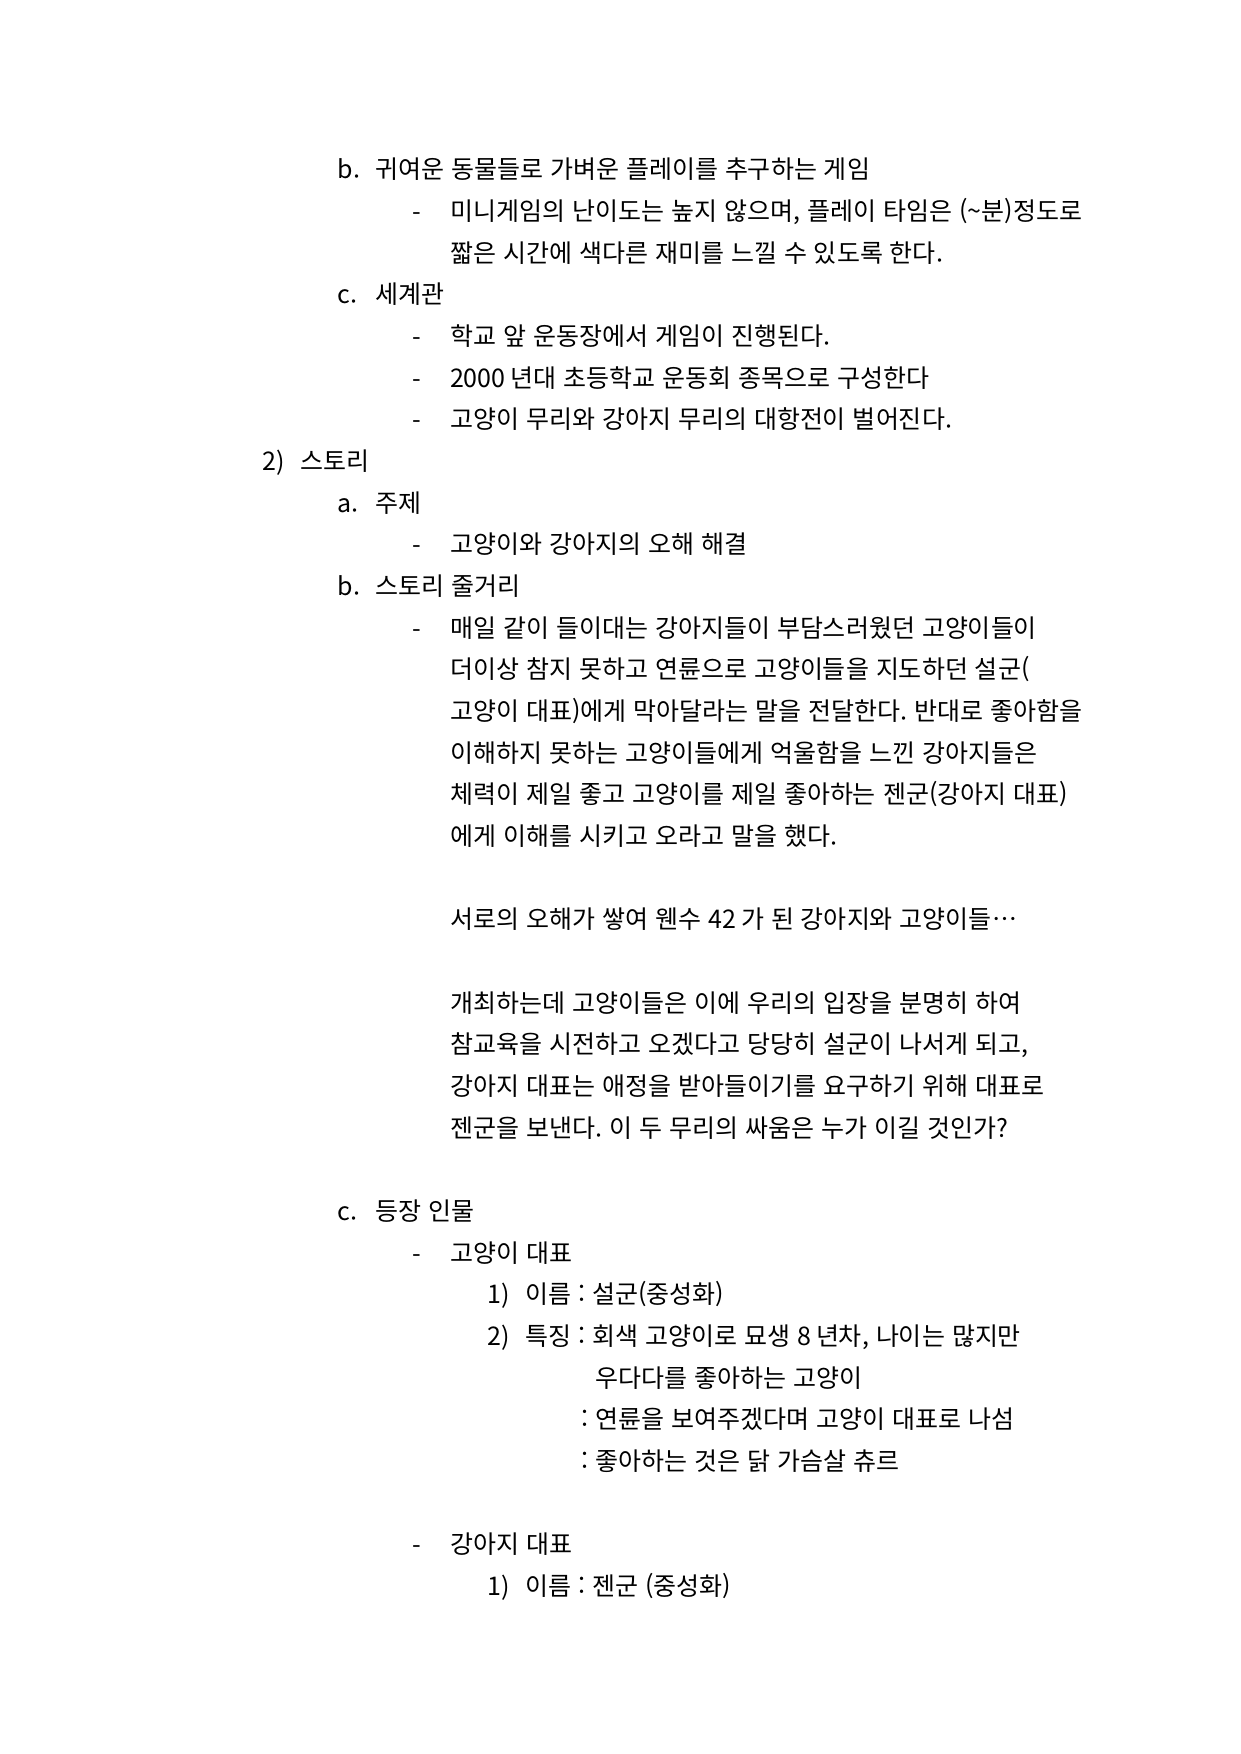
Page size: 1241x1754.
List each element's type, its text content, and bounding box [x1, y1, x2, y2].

text : 좋아하는 것은 닭 가슴살 츄르 [525, 1442, 1090, 1478]
text : 연륜을 보여주겠다며 고양이 대표로 나섬 [525, 1400, 1090, 1436]
list 강아지 대표 [412, 1525, 1090, 1561]
list 귀여운 동물들로 가벼운 플레이를 추구하는 게임 [337, 150, 1090, 186]
text 서로의 오해가 쌓여 웬수 42가 된 강아지와 고양이들… [450, 900, 1090, 936]
list 고양이 무리와 강아지 무리의 대항전이 벌어진다. [412, 400, 1090, 436]
list 이름 : 설군(중성화) [487, 1275, 1090, 1311]
list 이름 : 젠군 (중성화) [487, 1567, 1090, 1603]
list 스토리 줄거리 [337, 567, 1090, 603]
list 매일 같이 들이대는 강아지들이 부담스러웠던 고양이들이 더이상 참지 못하고 연륜으로 고양이들을 지도하던 설군(고양이 대표)에게 막아달라는 말을 전달한다. 반대로 좋아함을 이해하지 못하는 고양이들에게 억울함을 느낀 강아지들은 체력이 제일 좋고 고양이를 제일 좋아하는 젠군(강아지 대표)에게 이해를 시키고 오라고 말을 했다. [412, 608, 1090, 853]
list 미니게임의 난이도는 높지 않으며, 플레이 타임은 (~분)정도로 짧은 시간에 색다른 재미를 느낄 수 있도록 한다. [412, 192, 1090, 269]
list 스토리 [262, 442, 1090, 478]
list 학교 앞 운동장에서 게임이 진행된다. [412, 317, 1090, 353]
list 고양이 대표 [412, 1233, 1090, 1269]
list 등장 인물 [337, 1192, 1090, 1228]
text 개최하는데 고양이들은 이에 우리의 입장을 분명히 하여 참교육을 시전하고 오겠다고 당당히 설군이 나서게 되고, 강아지 대표는 애정을 받아들이기를 요구하기 위해 대표로 젠군을 보낸다. 이 두 무리의 싸움은 누가 이길 것인가? [450, 983, 1090, 1144]
list 세계관 [337, 275, 1090, 311]
list 2000년대 초등학교 운동회 종목으로 구성한다 [412, 358, 1090, 394]
list 주제 [337, 483, 1090, 519]
text 우다다를 좋아하는 고양이 [525, 1358, 1090, 1394]
list 특징 : 회색 고양이로 묘생 8년차, 나이는 많지만 [487, 1317, 1090, 1353]
list 고양이와 강아지의 오해 해결 [412, 525, 1090, 561]
